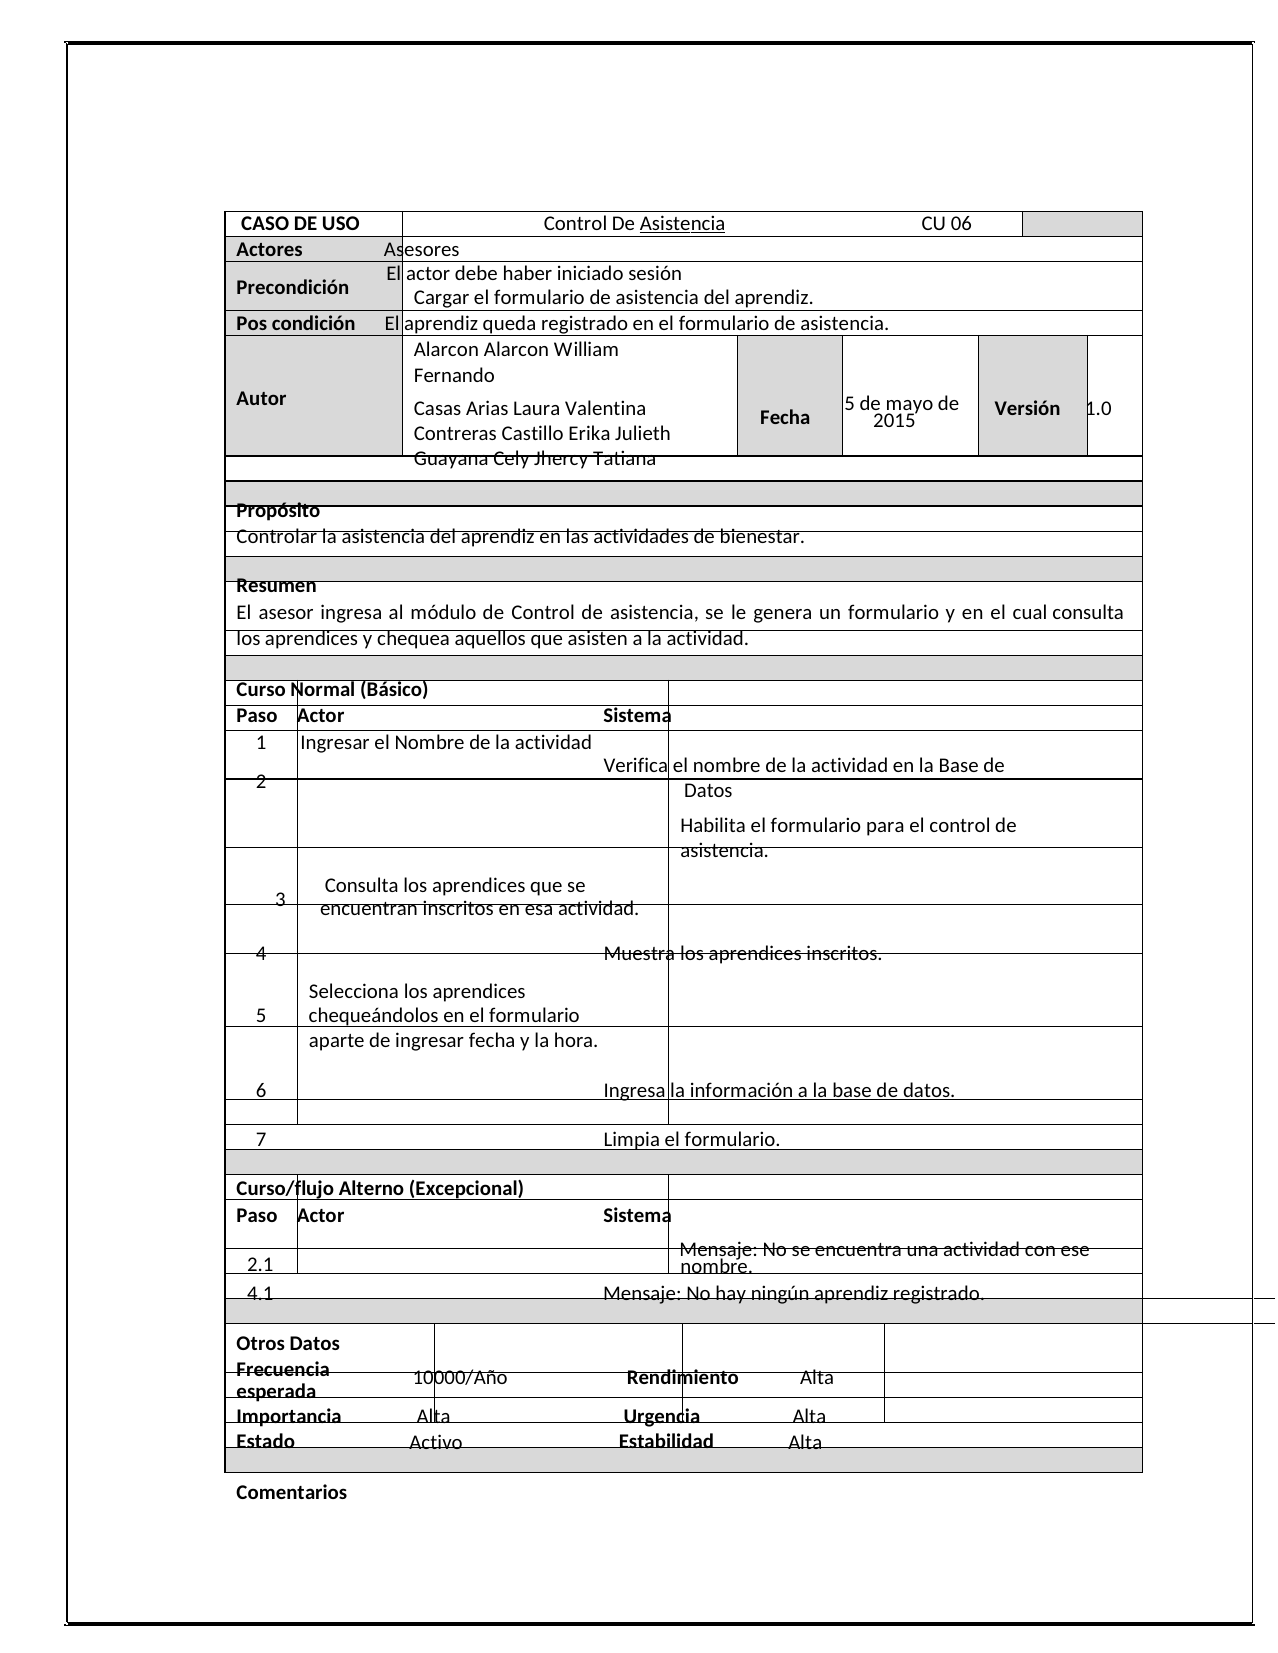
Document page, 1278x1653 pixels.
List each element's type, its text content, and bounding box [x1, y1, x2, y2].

text Consulta los aprendices que se [305, 873, 604, 894]
text 7 Limpia el formulario. [256, 1126, 1144, 1149]
text Alarcon Alarcon William [414, 336, 1144, 362]
text Casas Arias Laura Valentina Contreras Castillo Erika Julieth Guayana Cely Jhercy Tatiana [413, 395, 701, 471]
text 1 Ingresar el Nombre de la actividad [256, 729, 1144, 754]
text Selecciona los aprendices [309, 979, 1144, 1002]
text CASO DE USO Control De Asistencia CU 06 [241, 210, 1144, 236]
text 2 Verifica el nombre de la actividad en la Base de [256, 756, 1144, 787]
text Fecha 5 de mayo de 2015 [760, 389, 964, 432]
text Resumen [236, 573, 1144, 598]
text Datos [676, 787, 740, 801]
text Curso Normal (Básico) [236, 676, 1144, 701]
text Versión 1.0 [994, 395, 1144, 420]
text Habilita el formulario para el control de asistencia. [680, 812, 1042, 863]
text Cargar el formulario de asistencia del aprendiz. [414, 292, 1144, 309]
text Frecuencia [236, 1356, 1144, 1375]
text 4.1 Mensaje: No hay ningún aprendiz registrado. [247, 1281, 1144, 1304]
text Fernando [414, 362, 1144, 376]
text Importancia Alta Urgencia Alta [236, 1404, 1144, 1429]
text 4 Muestra los aprendices inscritos. [256, 940, 1144, 966]
text Otros Datos [236, 1330, 1144, 1355]
text 2.1 Mensaje: No se encuentra una actividad con ese nombre. [247, 1235, 1137, 1278]
text 5 chequeándolos en el formulario aparte de ingresar fecha y la hora. [256, 1002, 631, 1053]
text esperada 10000/Año Rendimiento Alta [236, 1375, 1144, 1402]
text Estado Activo Estabilidad Alta [236, 1430, 1144, 1453]
text Paso Actor Sistema [236, 1202, 1144, 1227]
text 3 encuentran inscritos en esa actividad. [251, 894, 663, 919]
text El asesor ingresa al módulo de Control de asistencia, se le genera un formulario y en el cual consulta los aprendices y chequea aquellos que asisten a la actividad. [236, 599, 1136, 650]
text Paso Actor Sistema [236, 702, 1144, 728]
text Autor [236, 385, 297, 411]
text 6 Ingresa la información a la base de datos. [256, 1078, 1144, 1101]
text Actores Asesores [236, 237, 1144, 262]
text Curso/flujo Alterno (Excepcional) [236, 1176, 1144, 1201]
text Propósito [236, 497, 1144, 522]
text Pos condición El aprendiz queda registrado en el formulario de asistencia. [236, 310, 1144, 335]
text Precondición El actor debe haber iniciado sesión [236, 263, 1144, 292]
text Controlar la asistencia del aprendiz en las actividades de bienestar. [236, 523, 1144, 546]
text Comentarios [236, 1479, 1144, 1505]
